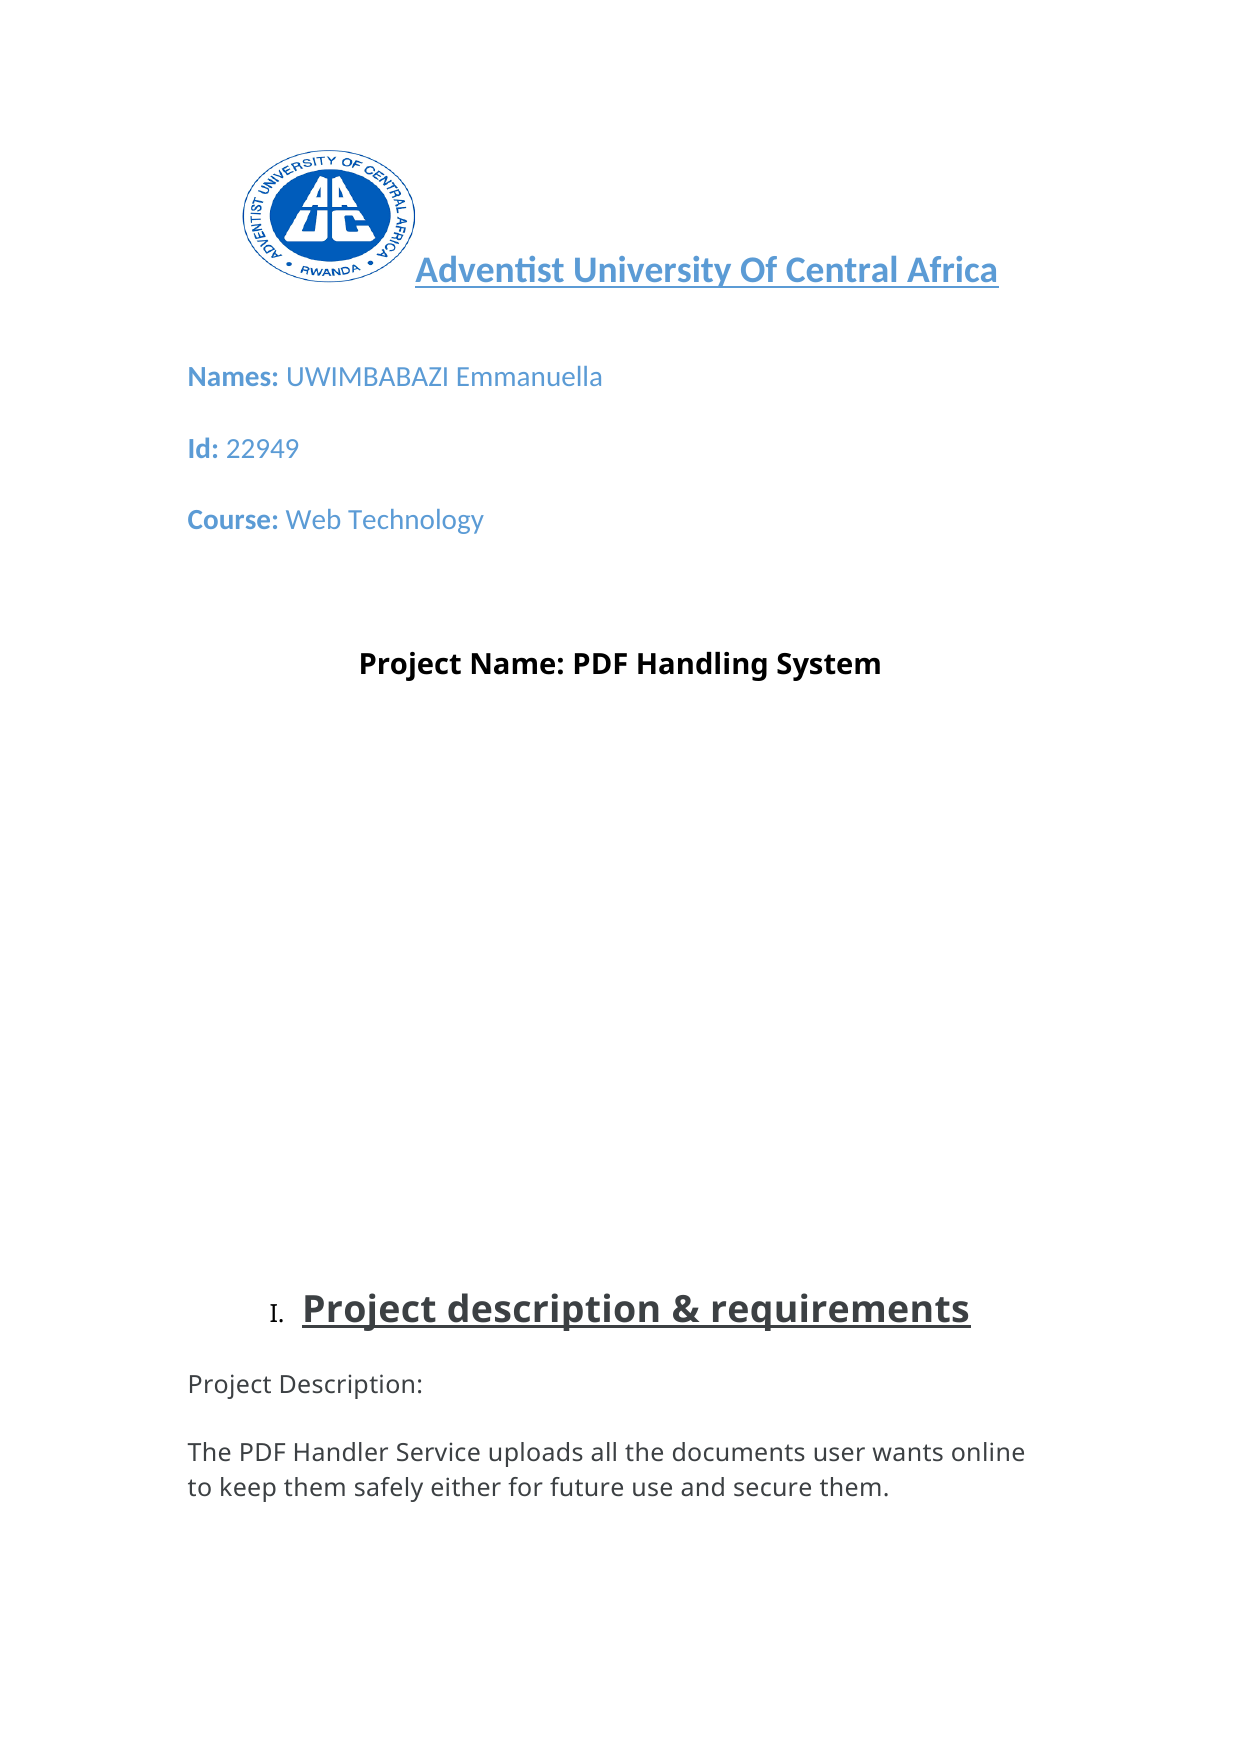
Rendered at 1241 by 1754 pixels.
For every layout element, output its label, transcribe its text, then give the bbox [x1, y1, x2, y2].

list Project description & requirements [187, 1282, 1053, 1333]
text Project Name: PDF Handling System [187, 643, 1053, 683]
text Adventist University Of Central Africa [187, 150, 1053, 292]
text The PDF Handler Service uploads all the documents user wants online to keep them safely either for future use and secure them. [187, 1435, 1053, 1503]
text Course: Web Technology [187, 501, 1053, 537]
text Names: UWIMBABAZI Emmanuella [187, 358, 1053, 394]
picture [241, 150, 416, 283]
text Id: 22949 [187, 430, 1053, 465]
text Project Description: [187, 1367, 1053, 1401]
